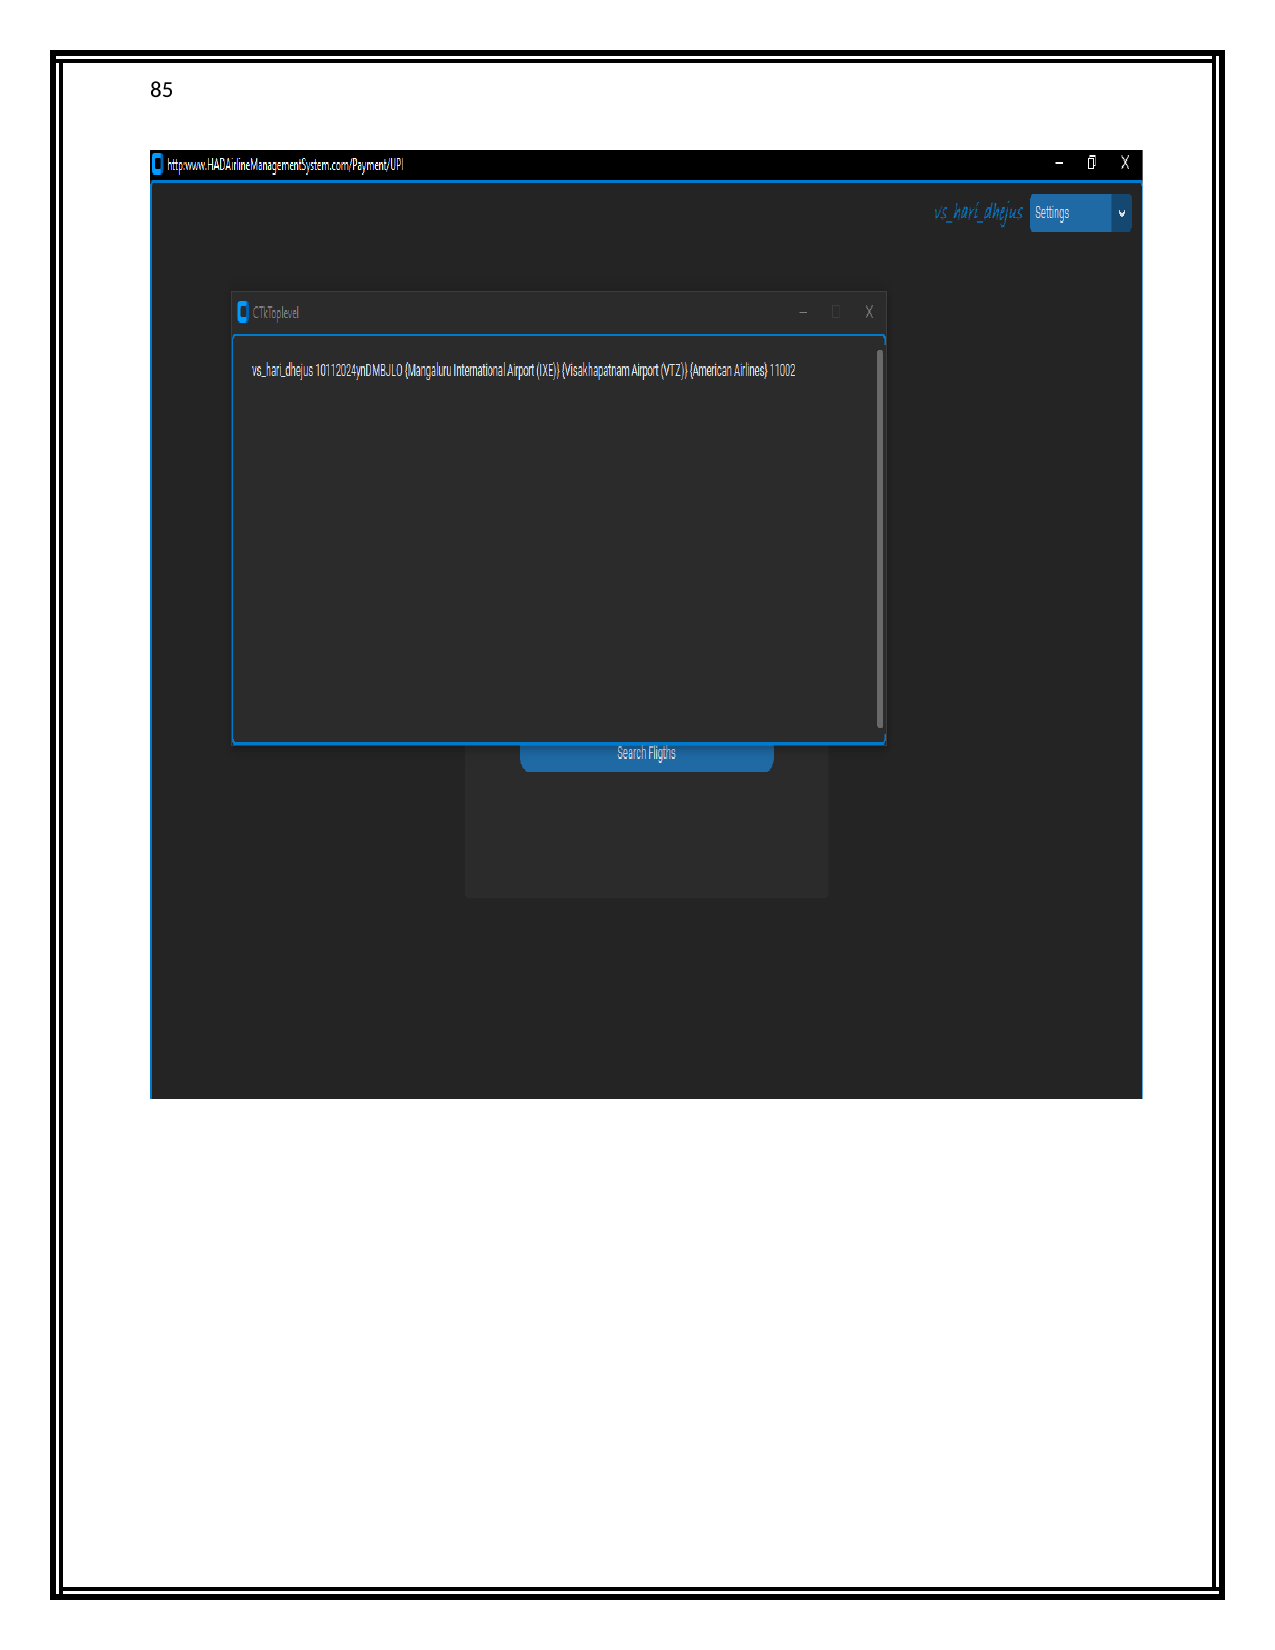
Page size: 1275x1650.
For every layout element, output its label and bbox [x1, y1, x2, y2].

picture [150, 150, 1143, 1099]
